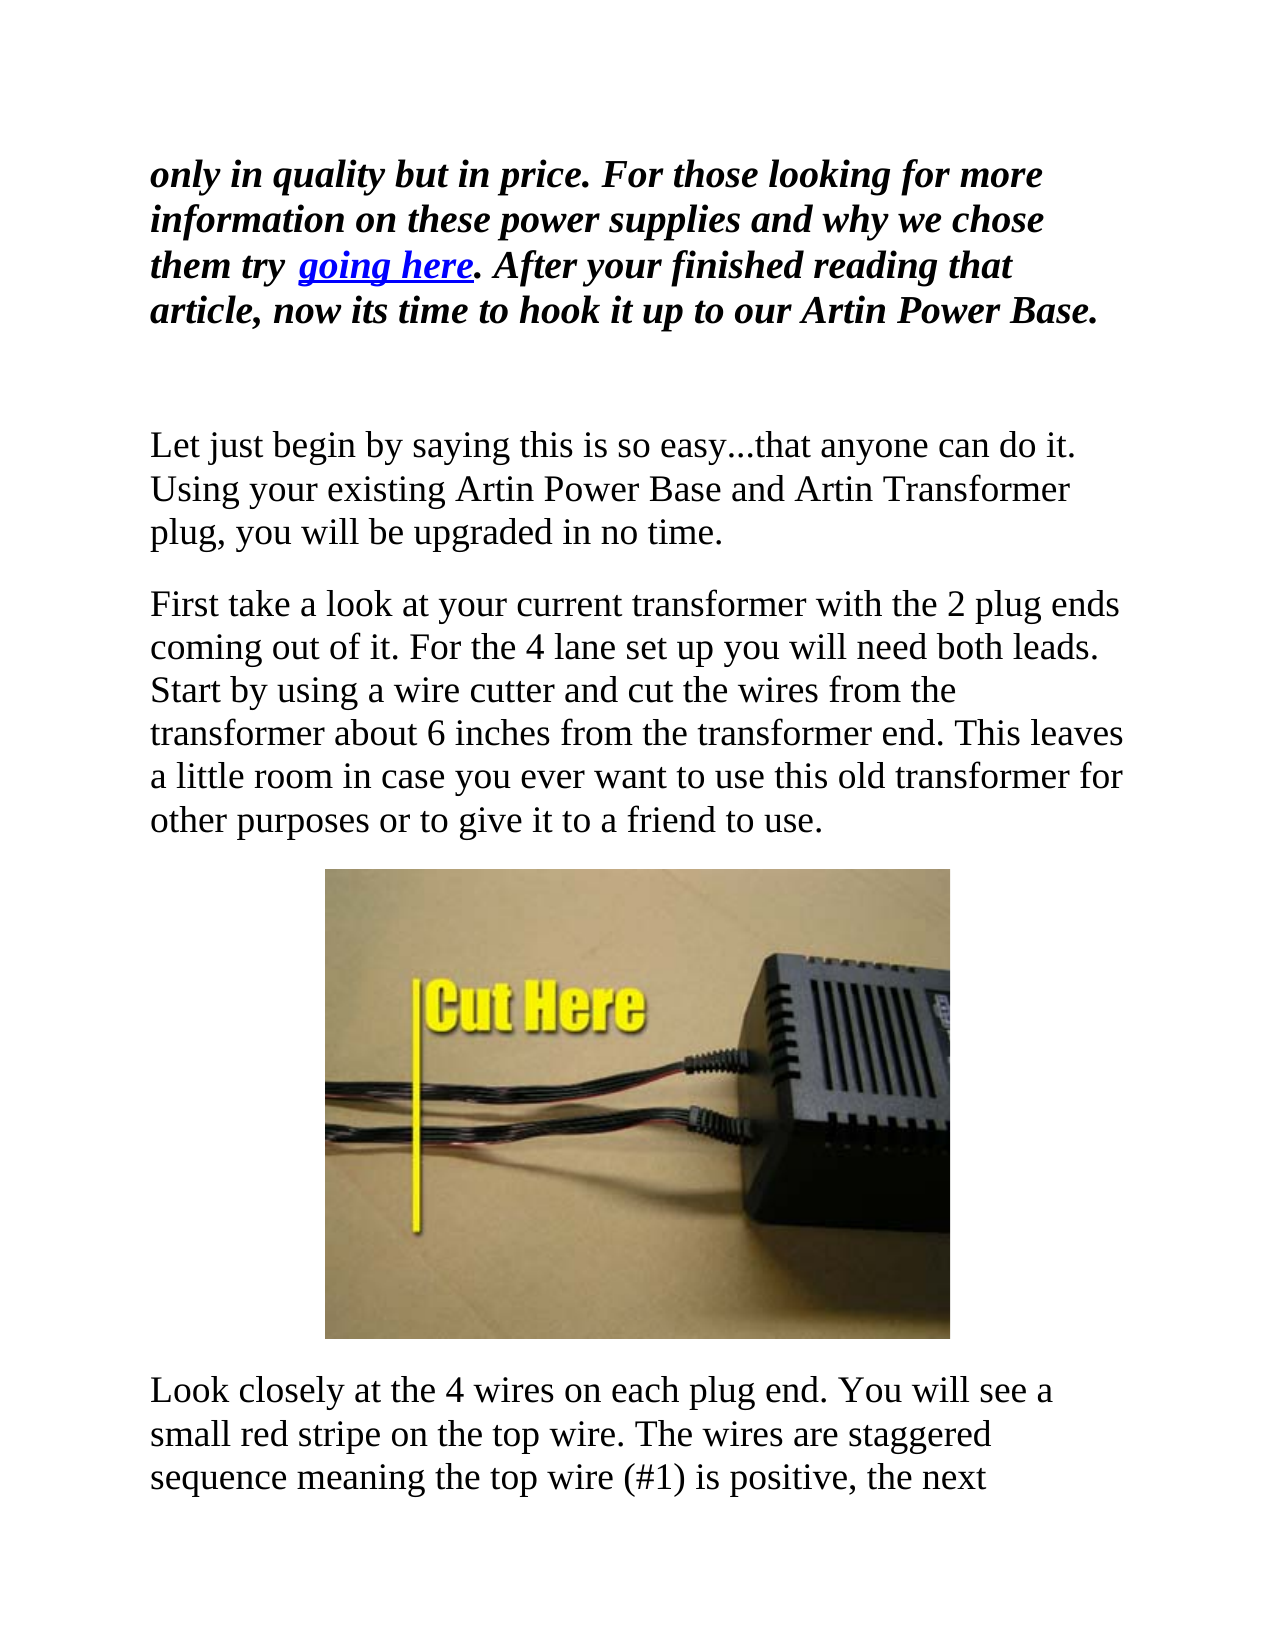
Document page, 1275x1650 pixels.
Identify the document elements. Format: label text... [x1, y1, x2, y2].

picture [325, 869, 951, 1339]
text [150, 1368, 1125, 1497]
text First take a look at your current transformer with the 2 plug ends coming out of it. For the 4 lane set up you will need both leads. Start by using a wire cutter and cut the wires from the transformer about 6 inches from the transformer end. This leaves a little room in case you ever want to use this old transformer for other purposes or to give it to a friend to use. [150, 581, 1125, 840]
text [150, 150, 1125, 332]
text Let just begin by saying this is so easy...that anyone can do it. Using your existing Artin Power Base and Artin Transformer plug, you will be upgraded in no time. [150, 423, 1125, 552]
